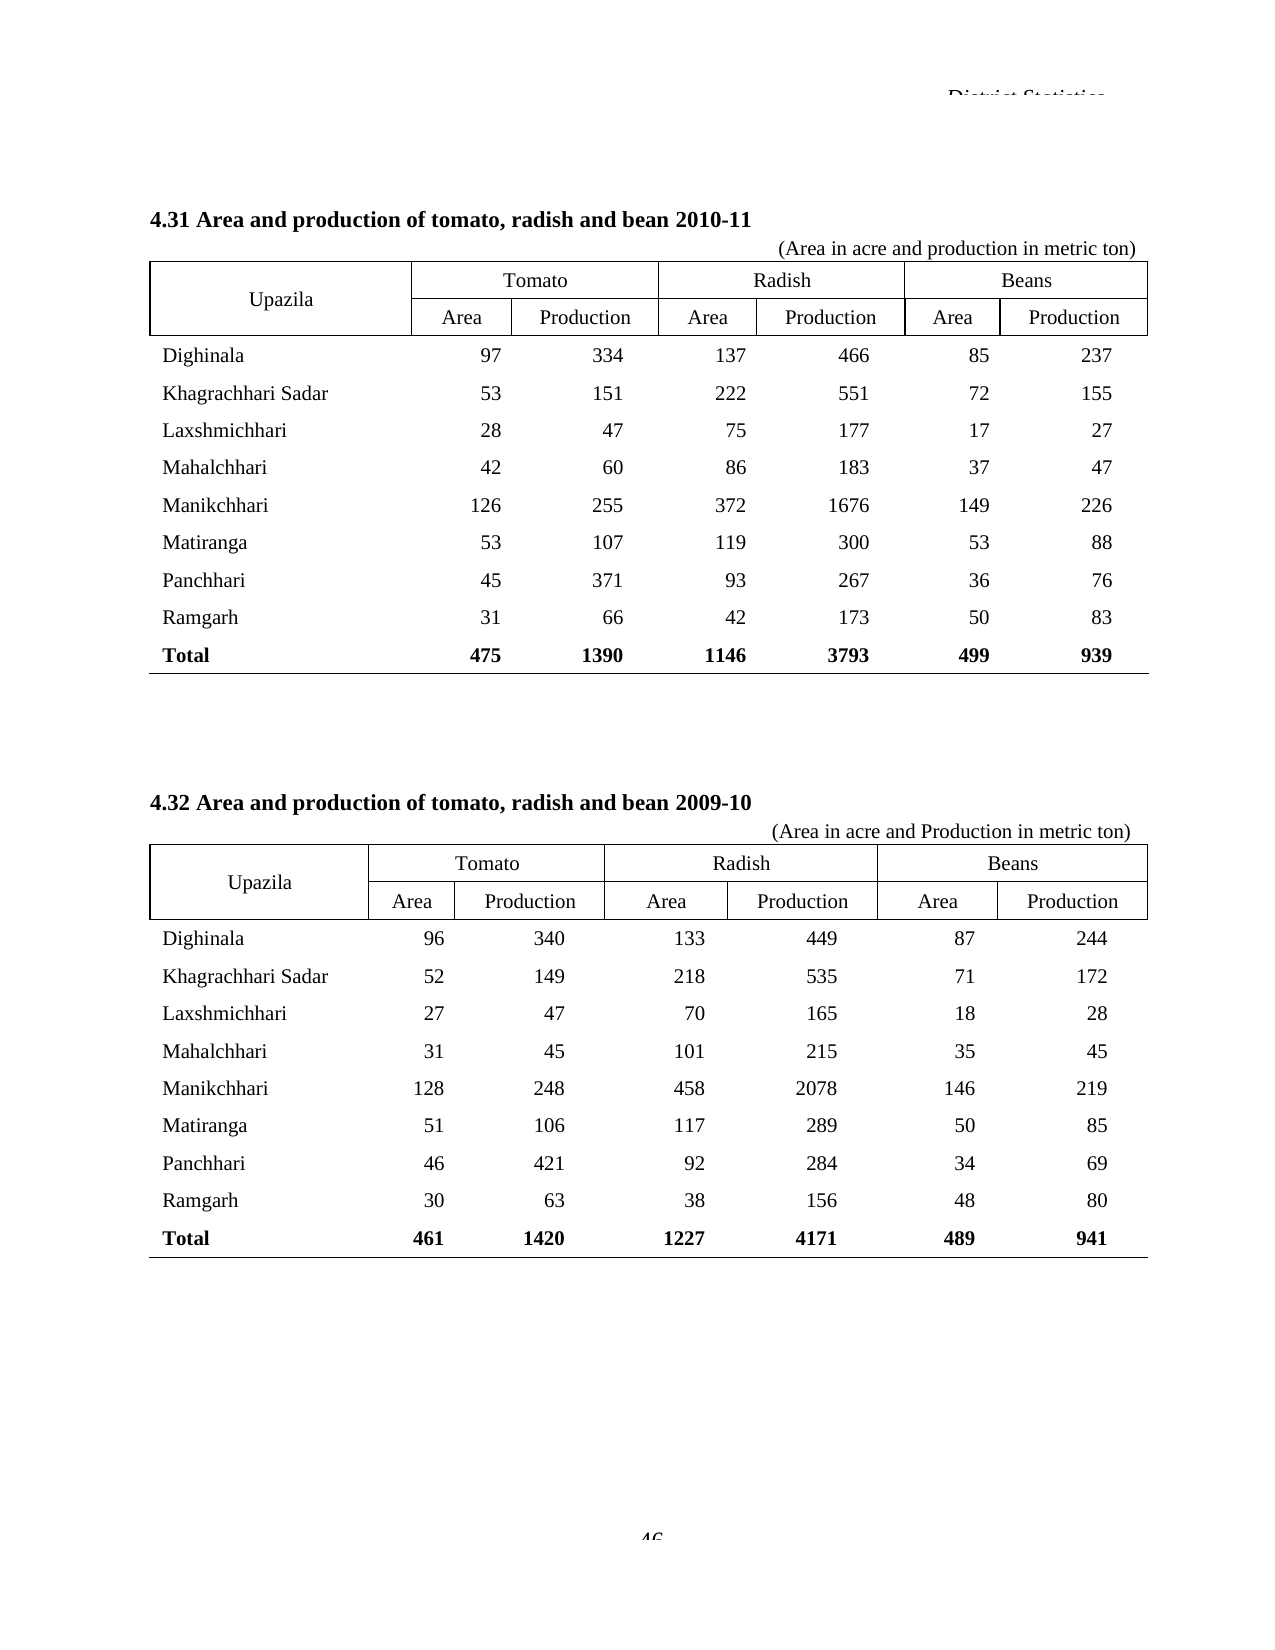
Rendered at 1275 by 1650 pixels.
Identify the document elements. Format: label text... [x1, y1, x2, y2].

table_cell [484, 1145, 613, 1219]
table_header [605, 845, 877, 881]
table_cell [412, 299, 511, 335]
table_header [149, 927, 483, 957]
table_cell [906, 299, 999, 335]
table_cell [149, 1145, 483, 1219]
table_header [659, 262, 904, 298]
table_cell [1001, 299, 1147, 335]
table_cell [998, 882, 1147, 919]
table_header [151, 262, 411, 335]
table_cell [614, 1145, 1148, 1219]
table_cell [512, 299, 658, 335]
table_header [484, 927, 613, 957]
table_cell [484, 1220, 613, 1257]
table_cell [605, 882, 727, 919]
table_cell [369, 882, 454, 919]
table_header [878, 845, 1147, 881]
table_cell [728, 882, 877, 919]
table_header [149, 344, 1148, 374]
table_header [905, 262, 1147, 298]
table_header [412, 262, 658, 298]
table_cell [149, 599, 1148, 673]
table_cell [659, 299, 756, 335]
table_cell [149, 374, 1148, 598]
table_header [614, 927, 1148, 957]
text (Area in acre and Production in metric ton) [772, 819, 1171, 843]
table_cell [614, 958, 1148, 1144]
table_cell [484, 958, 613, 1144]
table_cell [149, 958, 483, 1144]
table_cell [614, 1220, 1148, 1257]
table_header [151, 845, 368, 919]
text (Area in acre and production in metric ton) [778, 236, 1171, 260]
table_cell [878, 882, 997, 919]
list Area and production of tomato, radish and bean 2009-10 [150, 789, 1171, 816]
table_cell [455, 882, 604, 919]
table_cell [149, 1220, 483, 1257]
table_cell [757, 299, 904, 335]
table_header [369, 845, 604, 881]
list Area and production of tomato, radish and bean 2010-11 [150, 206, 1171, 232]
